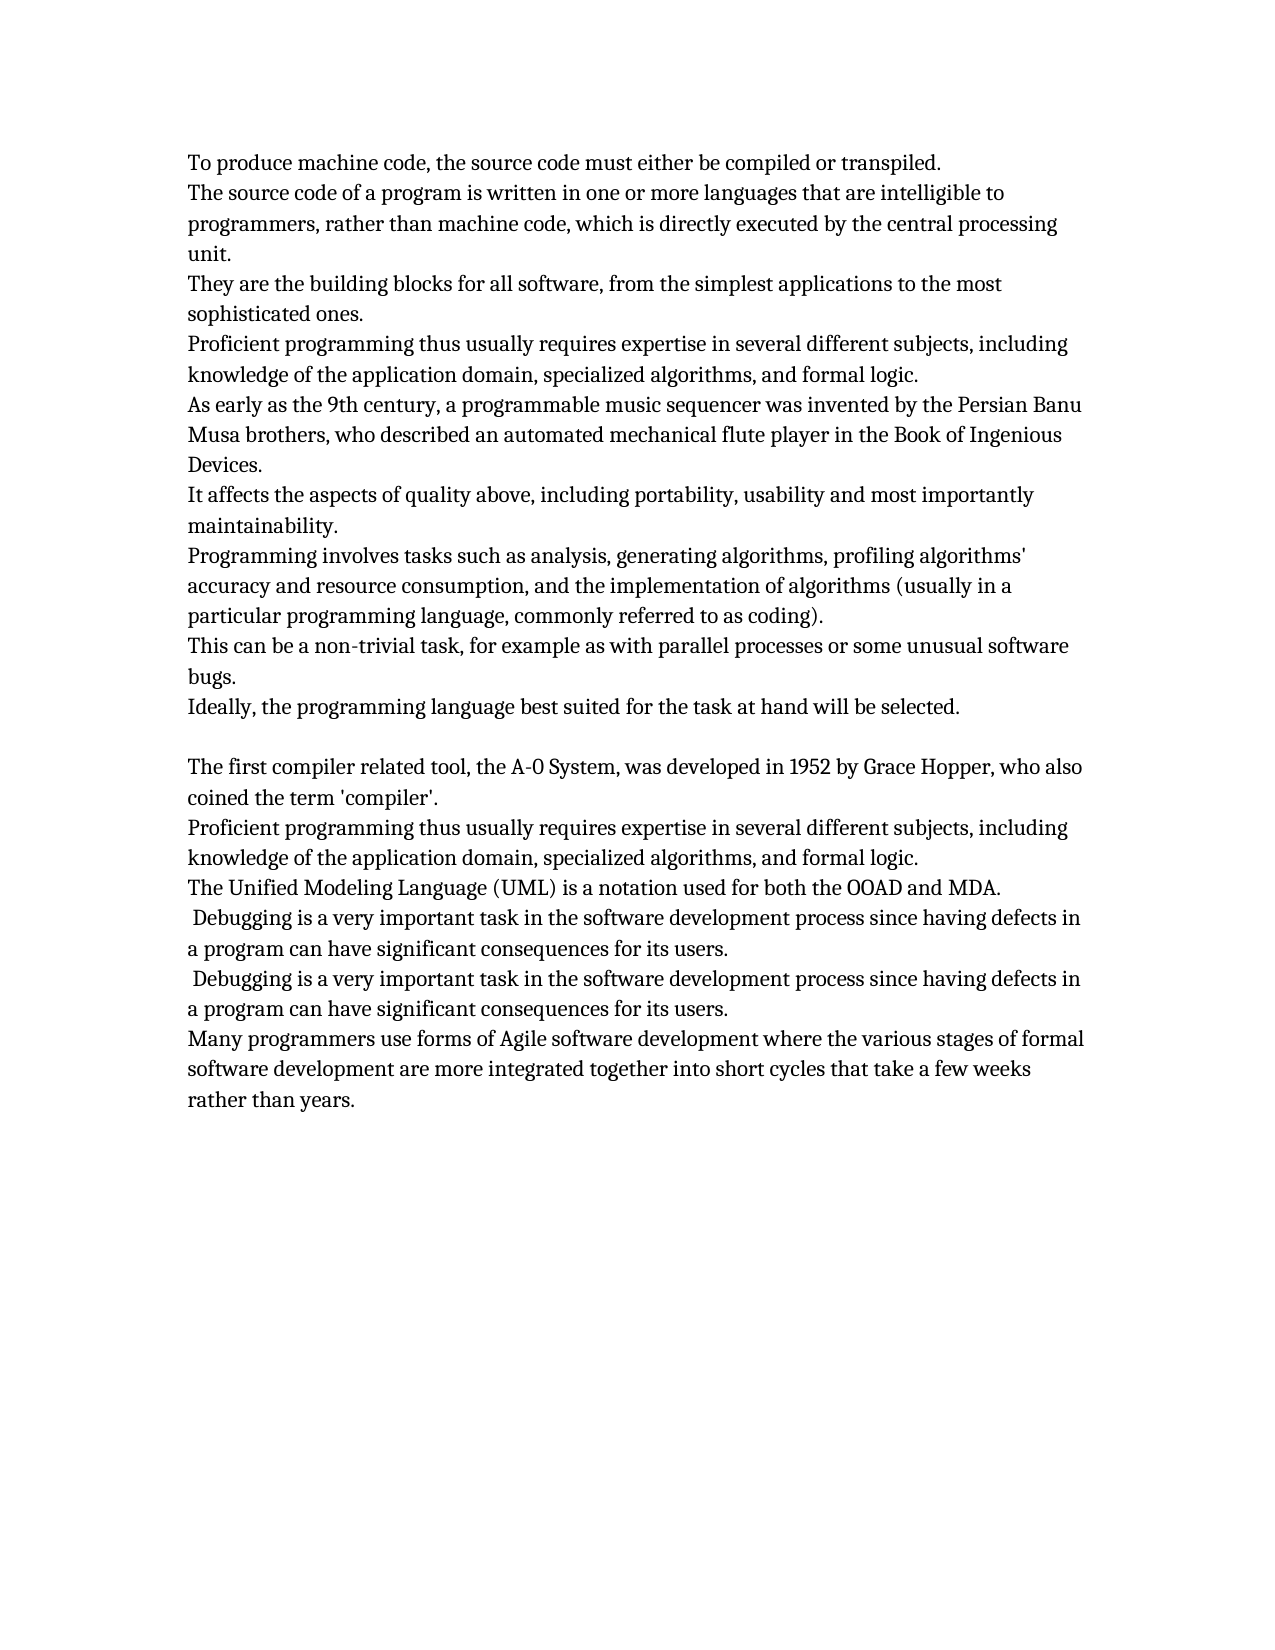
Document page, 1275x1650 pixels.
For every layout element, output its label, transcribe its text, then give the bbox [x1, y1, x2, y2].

text To produce machine code, the source code must either be compiled or transpiled. The source code of a program is written in one or more languages that are intelligible to programmers, rather than machine code, which is directly executed by the central processing unit. They are the building blocks for all software, from the simplest applications to the most sophisticated ones. Proficient programming thus usually requires expertise in several different subjects, including knowledge of the application domain, specialized algorithms, and formal logic. As early as the 9th century, a programmable music sequencer was invented by the Persian Banu Musa brothers, who described an automated mechanical flute player in the Book of Ingenious Devices. It affects the aspects of quality above, including portability, usability and most importantly maintainability. Programming involves tasks such as analysis, generating algorithms, profiling algorithms' accuracy and resource consumption, and the implementation of algorithms (usually in a particular programming language, commonly referred to as coding). This can be a non-trivial task, for example as with parallel processes or some unusual software bugs. Ideally, the programming language best suited for the task at hand will be selected. The first compiler related tool, the A-0 System, was developed in 1952 by Grace Hopper, who also coined the term 'compiler'. Proficient programming thus usually requires expertise in several different subjects, including knowledge of the application domain, specialized algorithms, and formal logic. The Unified Modeling Language (UML) is a notation used for both the OOAD and MDA. Debugging is a very important task in the software development process since having defects in a program can have significant consequences for its users. Debugging is a very important task in the software development process since having defects in a program can have significant consequences for its users. Many programmers use forms of Agile software development where the various stages of formal software development are more integrated together into short cycles that take a few weeks rather than years. [187, 150, 1087, 1113]
